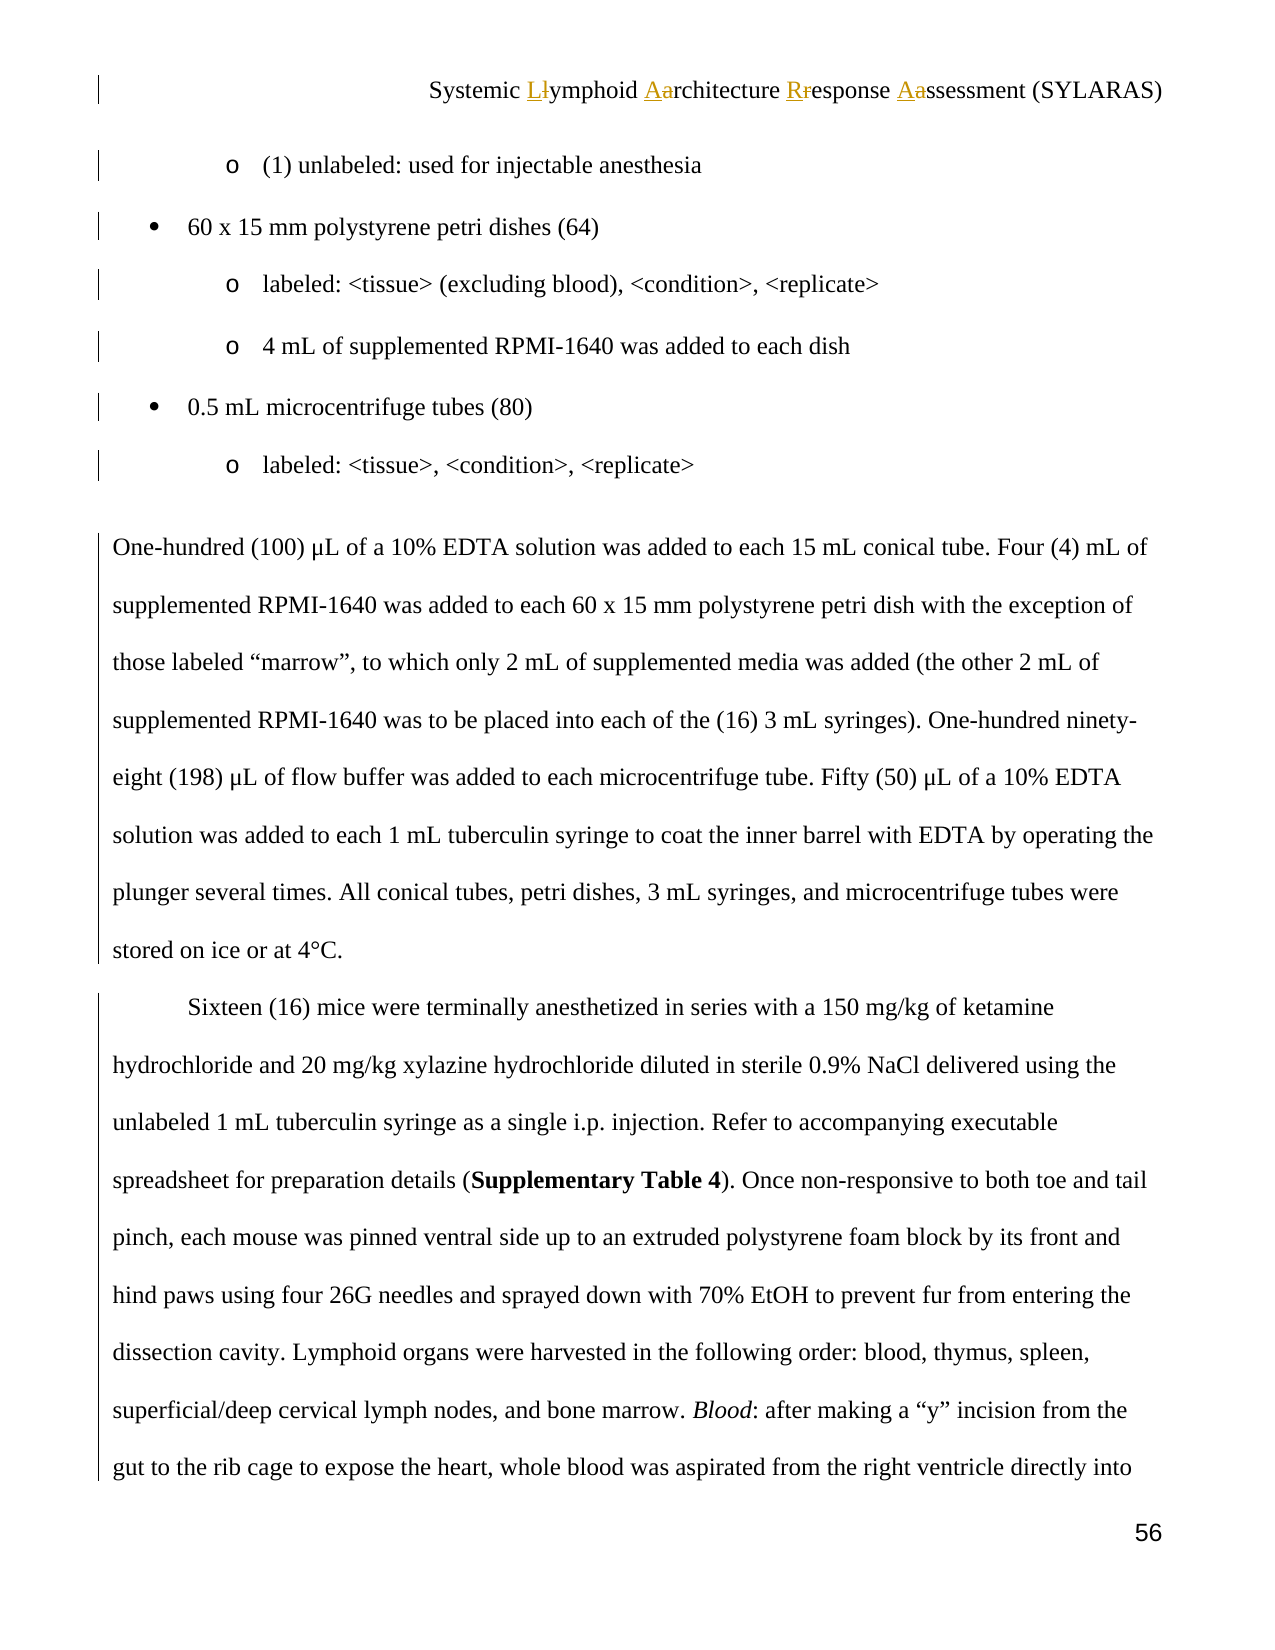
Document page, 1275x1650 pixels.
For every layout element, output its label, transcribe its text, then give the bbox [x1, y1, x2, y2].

text One-hundred (100) μL of a 10% EDTA solution was added to each 15 mL conical tube. Four (4) mL of supplemented RPMI-1640 was added to each 60 x 15 mm polystyrene petri dish with the exception of those labeled “marrow”, to which only 2 mL of supplemented media was added (the other 2 mL of supplemented RPMI-1640 was to be placed into each of the (16) 3 mL syringes). One-hundred ninety-eight (198) μL of flow buffer was added to each microcentrifuge tube. Fifty (50) μL of a 10% EDTA solution was added to each 1 mL tuberculin syringe to coat the inner barrel with EDTA by operating the plunger several times. All conical tubes, petri dishes, 3 mL syringes, and microcentrifuge tubes were stored on ice or at 4°C. [112, 532, 1162, 964]
list 4 mL of supplemented RPMI-1640 was added to each dish [225, 331, 1162, 362]
list (1) unlabeled: used for injectable anesthesia [225, 150, 1162, 181]
list labeled: <tissue>, <condition>, <replicate> [225, 450, 1162, 481]
list 0.5 mL microcentrifuge tubes (80) [150, 392, 1162, 421]
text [112, 992, 1162, 1481]
list labeled: <tissue> (excluding blood), <condition>, <replicate> [225, 269, 1162, 300]
list 60 x 15 mm polystyrene petri dishes (64) [150, 212, 1162, 240]
